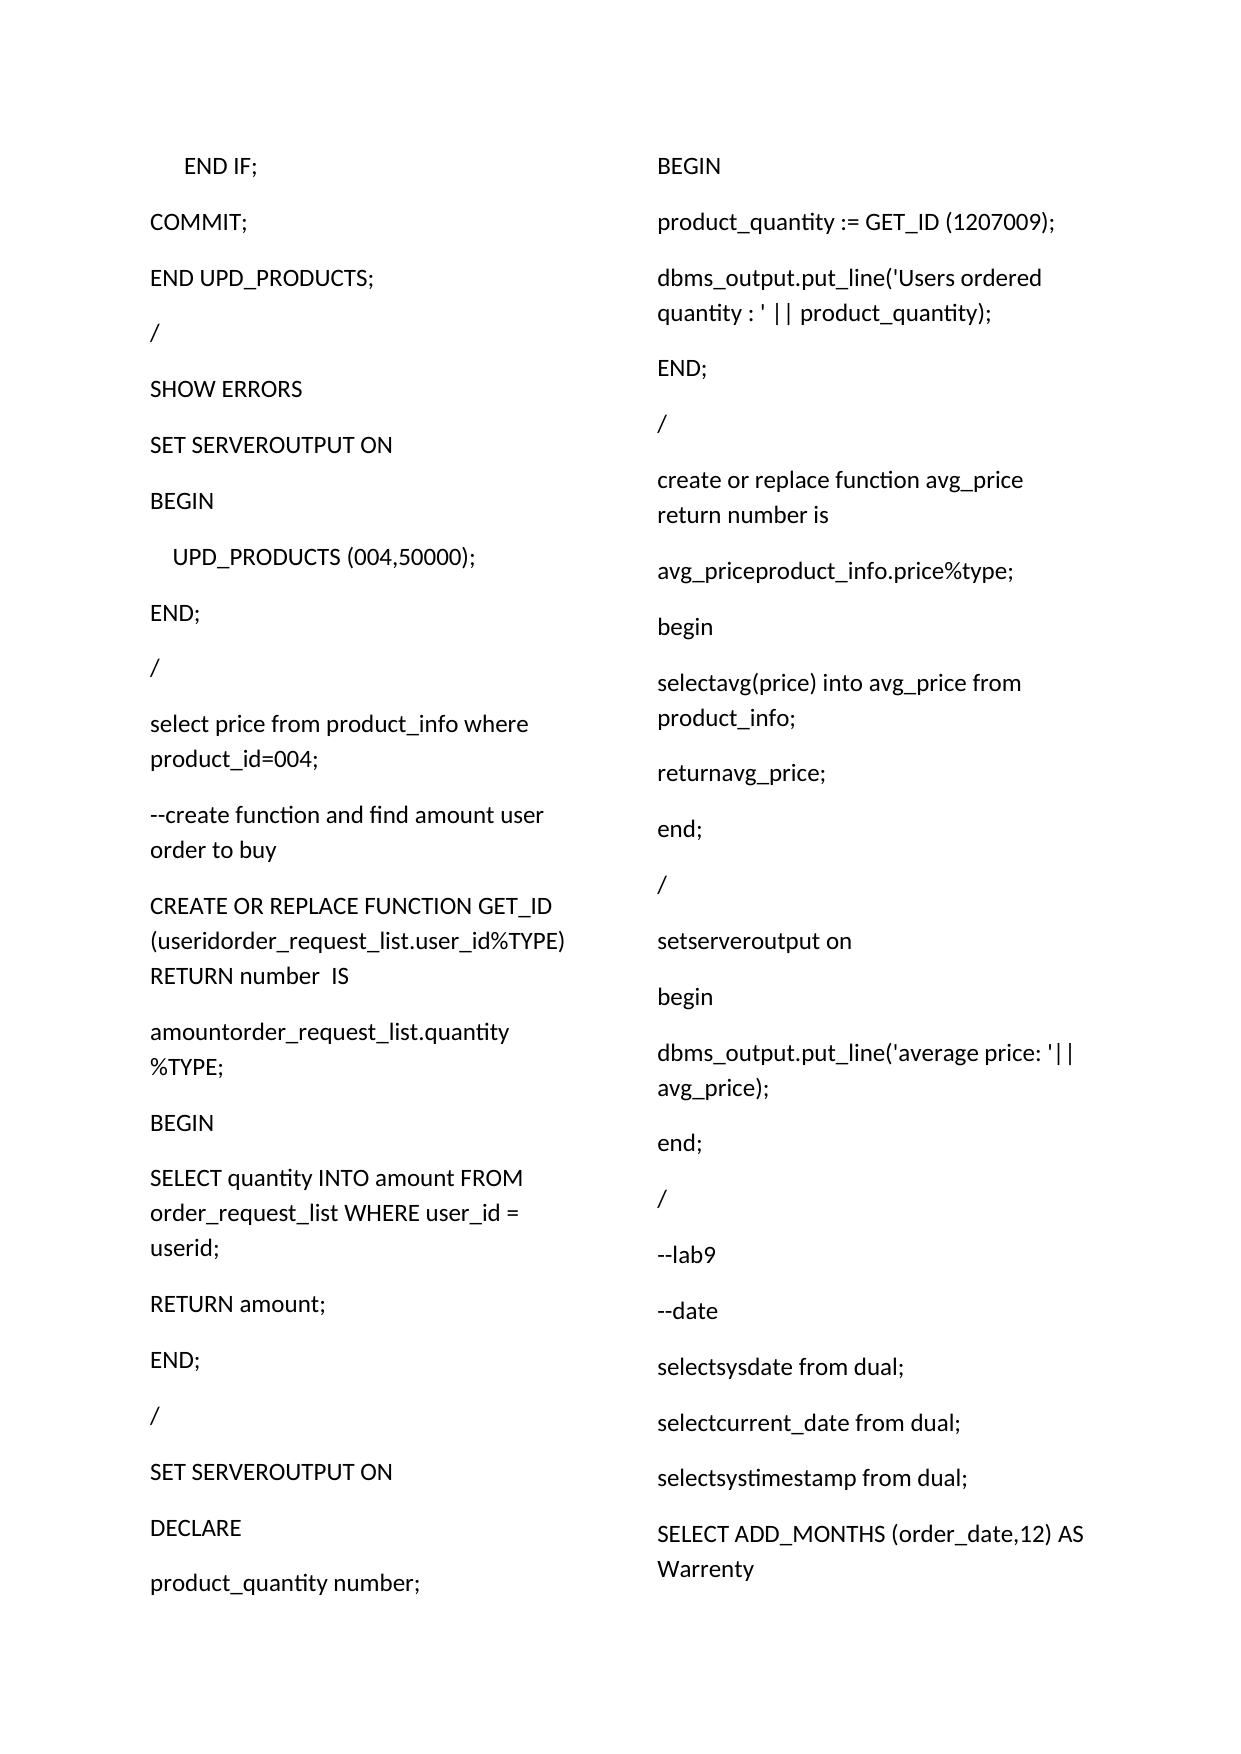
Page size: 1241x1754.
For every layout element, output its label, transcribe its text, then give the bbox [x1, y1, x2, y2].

text BEGIN [150, 1107, 583, 1137]
text begin [657, 981, 1090, 1011]
text create or replace function avg_price return number is [657, 464, 1090, 530]
text / [150, 1400, 583, 1431]
text selectsysdate from dual; [657, 1351, 1090, 1381]
text / [657, 408, 1090, 439]
text dbms_output.put_line('Users ordered quantity : ' || product_quantity); [657, 262, 1090, 327]
text dbms_output.put_line('average price: '||avg_price); [657, 1037, 1090, 1102]
text avg_priceproduct_info.price%type; [657, 555, 1090, 586]
text returnavg_price; [657, 757, 1090, 788]
text SELECT quantity INTO amount FROM order_request_list WHERE user_id = userid; [150, 1162, 583, 1263]
text END; [150, 597, 583, 627]
text END UPD_PRODUCTS; [150, 262, 583, 292]
text CREATE OR REPLACE FUNCTION GET_ID (useridorder_request_list.user_id%TYPE) RETURN number IS [150, 890, 583, 991]
text selectcurrent_date from dual; [657, 1407, 1090, 1437]
text selectavg(price) into avg_price from product_info; [657, 667, 1090, 732]
text END; [657, 352, 1090, 383]
text BEGIN [657, 150, 1090, 181]
text COMMIT; [150, 206, 583, 236]
text DECLARE [150, 1512, 583, 1542]
text END IF; [150, 150, 583, 181]
text --date [657, 1295, 1090, 1326]
text amountorder_request_list.quantity%TYPE; [150, 1016, 583, 1081]
text begin [657, 611, 1090, 641]
text BEGIN [150, 485, 583, 516]
text SHOW ERRORS [150, 373, 583, 404]
text product_quantity number; [150, 1567, 583, 1598]
text setserveroutput on [657, 925, 1090, 956]
text end; [657, 813, 1090, 844]
text product_quantity := GET_ID (1207009); [657, 206, 1090, 236]
text RETURN amount; [150, 1288, 583, 1319]
text --create function and find amount user order to buy [150, 799, 583, 865]
text UPD_PRODUCTS (004,50000); [150, 541, 583, 571]
text SELECT ADD_MONTHS (order_date,12) AS Warrenty [657, 1518, 1090, 1584]
text / [657, 869, 1090, 900]
text / [150, 652, 583, 683]
text selectsystimestamp from dual; [657, 1462, 1090, 1493]
text / [657, 1183, 1090, 1214]
text end; [657, 1127, 1090, 1158]
text / [150, 317, 583, 348]
text END; [150, 1344, 583, 1375]
text SET SERVEROUTPUT ON [150, 1456, 583, 1486]
text SET SERVEROUTPUT ON [150, 429, 583, 460]
text --lab9 [657, 1239, 1090, 1270]
text select price from product_info where product_id=004; [150, 708, 583, 774]
